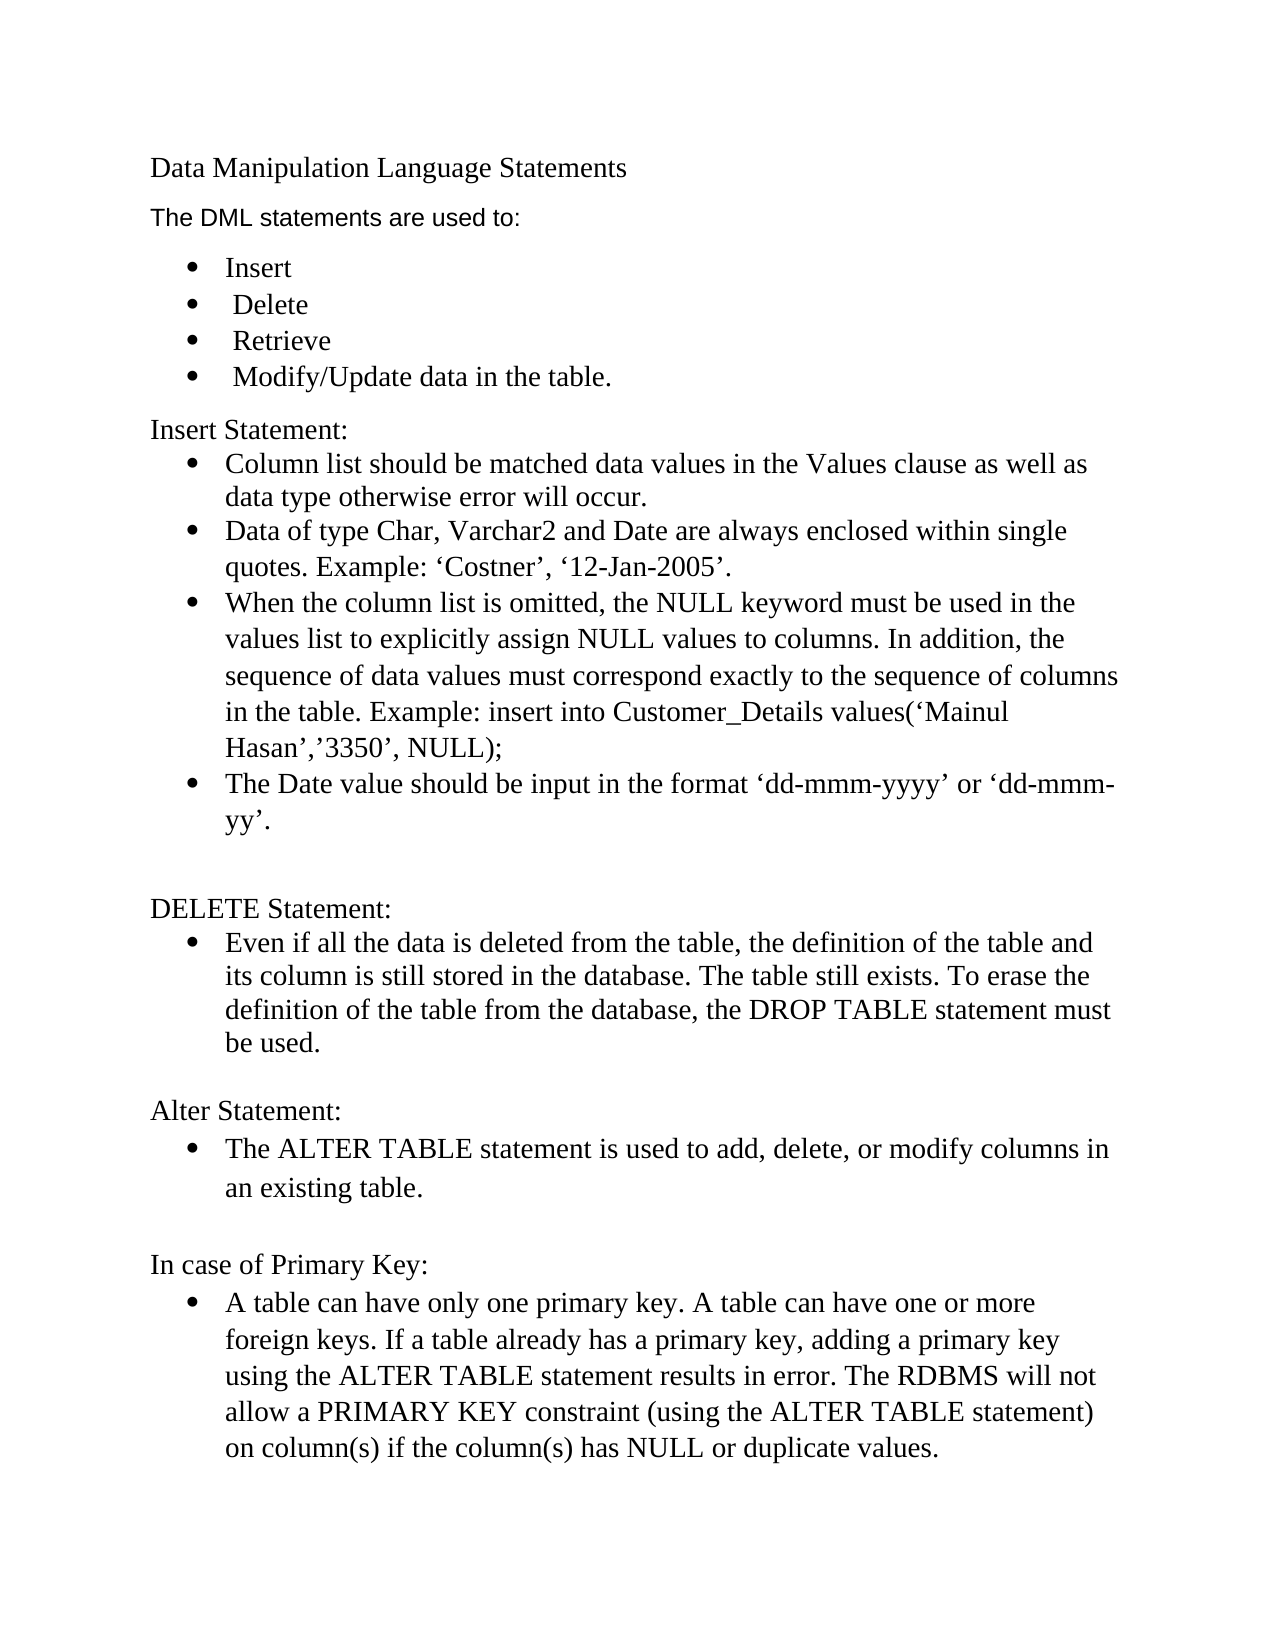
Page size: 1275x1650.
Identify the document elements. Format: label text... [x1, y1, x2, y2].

list When the column list is omitted, the NULL keyword must be used in the values list to explicitly assign NULL values to columns. In addition, the sequence of data values must correspond exactly to the sequence of columns in the table. Example: insert into Customer_Details values(‘Mainul Hasan’,’3350’, NULL); [187, 585, 1125, 763]
text The DML statements are used to: [150, 203, 1125, 232]
text Data Manipulation Language Statements [150, 150, 1125, 183]
list The Date value should be input in the format ‘dd-mmm-yyyy’ or ‘dd-mmm-yy’. [187, 766, 1125, 836]
text DELETE Statement: [150, 891, 1125, 925]
list Delete [187, 287, 1125, 320]
list A table can have only one primary key. A table can have one or more foreign keys. If a table already has a primary key, adding a primary key using the ALTER TABLE statement results in error. The RDBMS will not allow a PRIMARY KEY constraint (using the ALTER TABLE statement) on column(s) if the column(s) has NULL or duplicate values. [187, 1286, 1125, 1464]
list Modify/Update data in the table. [187, 359, 1125, 393]
list Retrieve [187, 323, 1125, 357]
list Data of type Char, Varchar2 and Date are always enclosed within single quotes. Example: ‘Costner’, ‘12-Jan-2005’. [187, 513, 1125, 583]
text In case of Primary Key: [150, 1247, 1125, 1281]
list Column list should be matched data values in the Values clause as well as data type otherwise error will occur. [187, 446, 1125, 513]
text Insert Statement: [150, 412, 1125, 446]
text Alter Statement: [150, 1093, 1125, 1126]
list The ALTER TABLE statement is used to add, delete, or modify columns in an existing table. [187, 1131, 1125, 1203]
list Insert [187, 251, 1125, 284]
list Even if all the data is deleted from the table, the definition of the table and its column is still stored in the database. The table still exists. To erase the definition of the table from the database, the DROP TABLE statement must be used. [187, 925, 1125, 1059]
